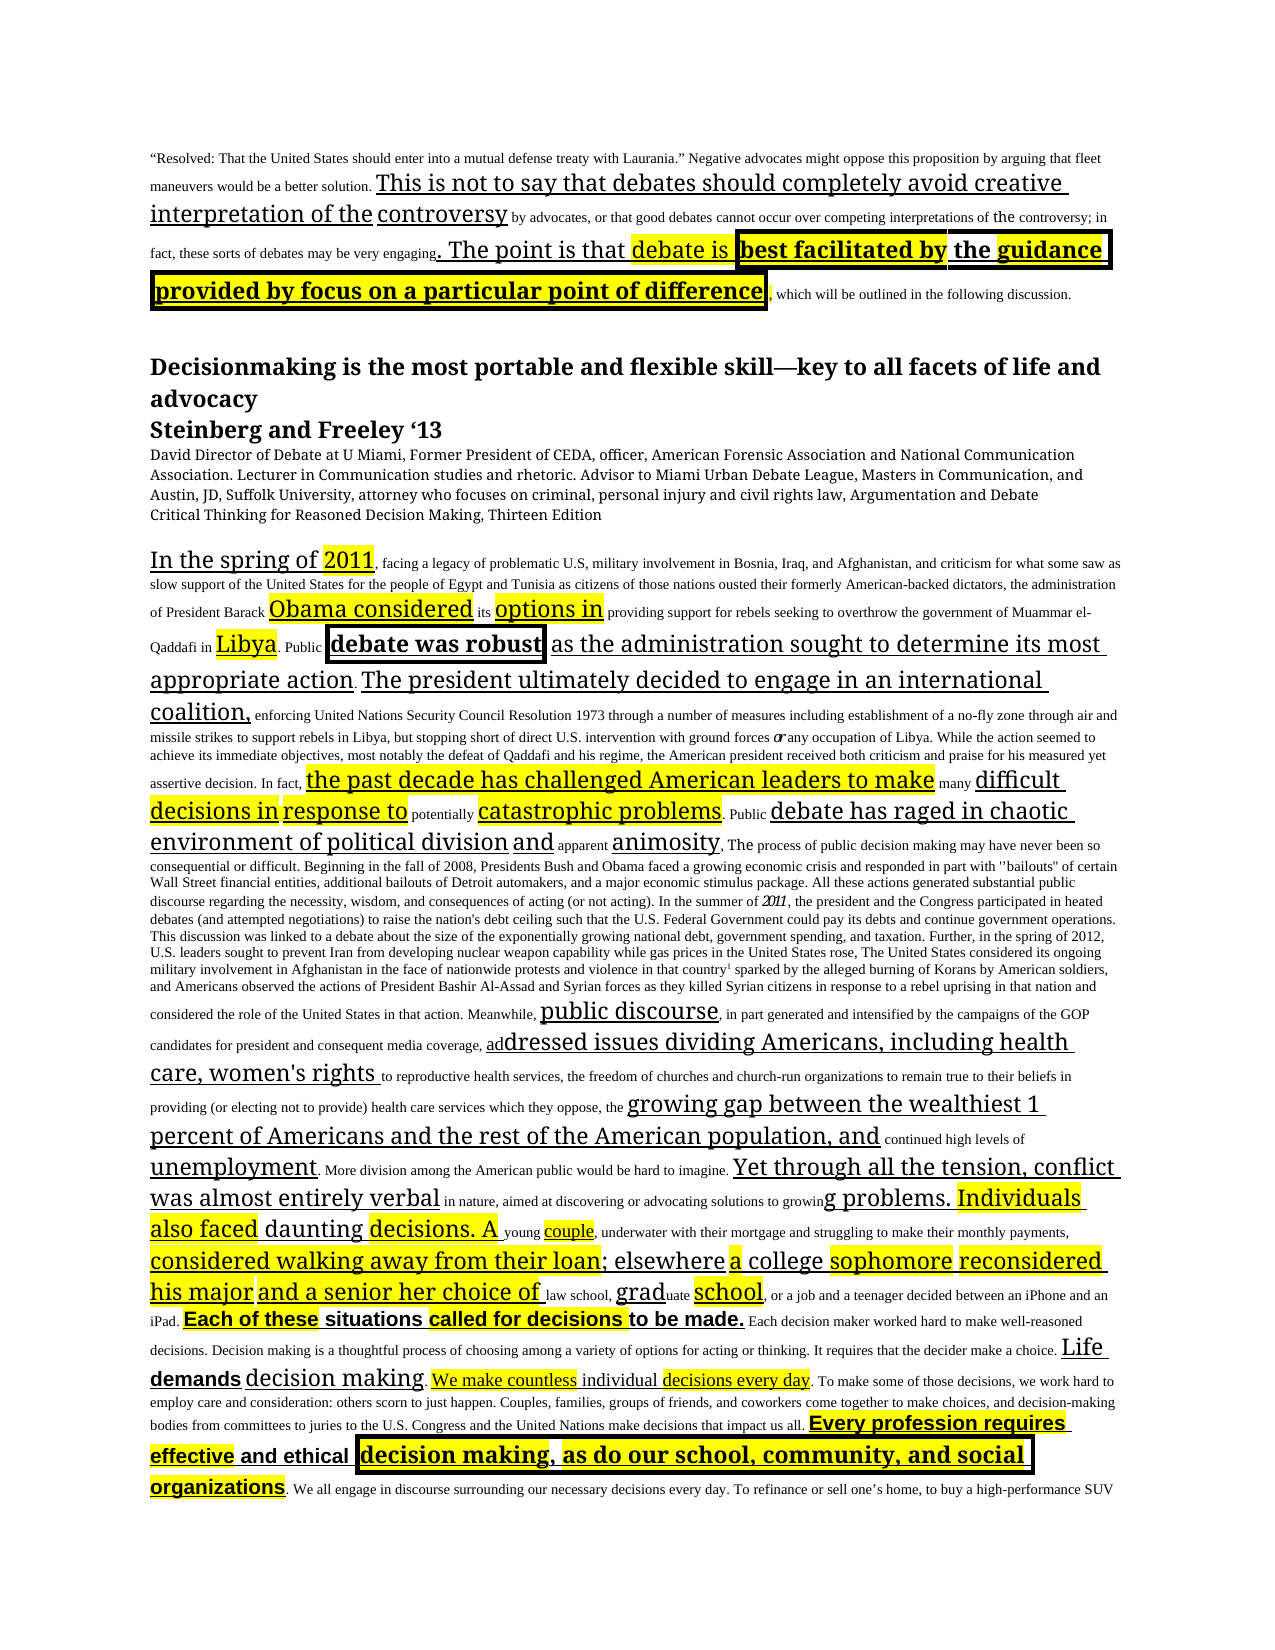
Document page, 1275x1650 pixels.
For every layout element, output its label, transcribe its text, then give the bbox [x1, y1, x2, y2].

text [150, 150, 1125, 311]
text Steinberg and Freeley ‘13 [150, 414, 1125, 445]
subtitle Decisionmaking is the most portable and flexible skill—key to all facets of life and advocacy [150, 351, 1125, 414]
text Critical Thinking for Reasoned Decision Making, Thirteen Edition [150, 505, 1125, 524]
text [150, 544, 1125, 1499]
text David Director of Debate at U Miami, Former President of CEDA, officer, American Forensic Association and National Communication Association. Lecturer in Communication studies and rhetoric. Advisor to Miami Urban Debate League, Masters in Communication, and Austin, JD, Suffolk University, attorney who focuses on criminal, personal injury and civil rights law, Argumentation and Debate [150, 445, 1125, 505]
